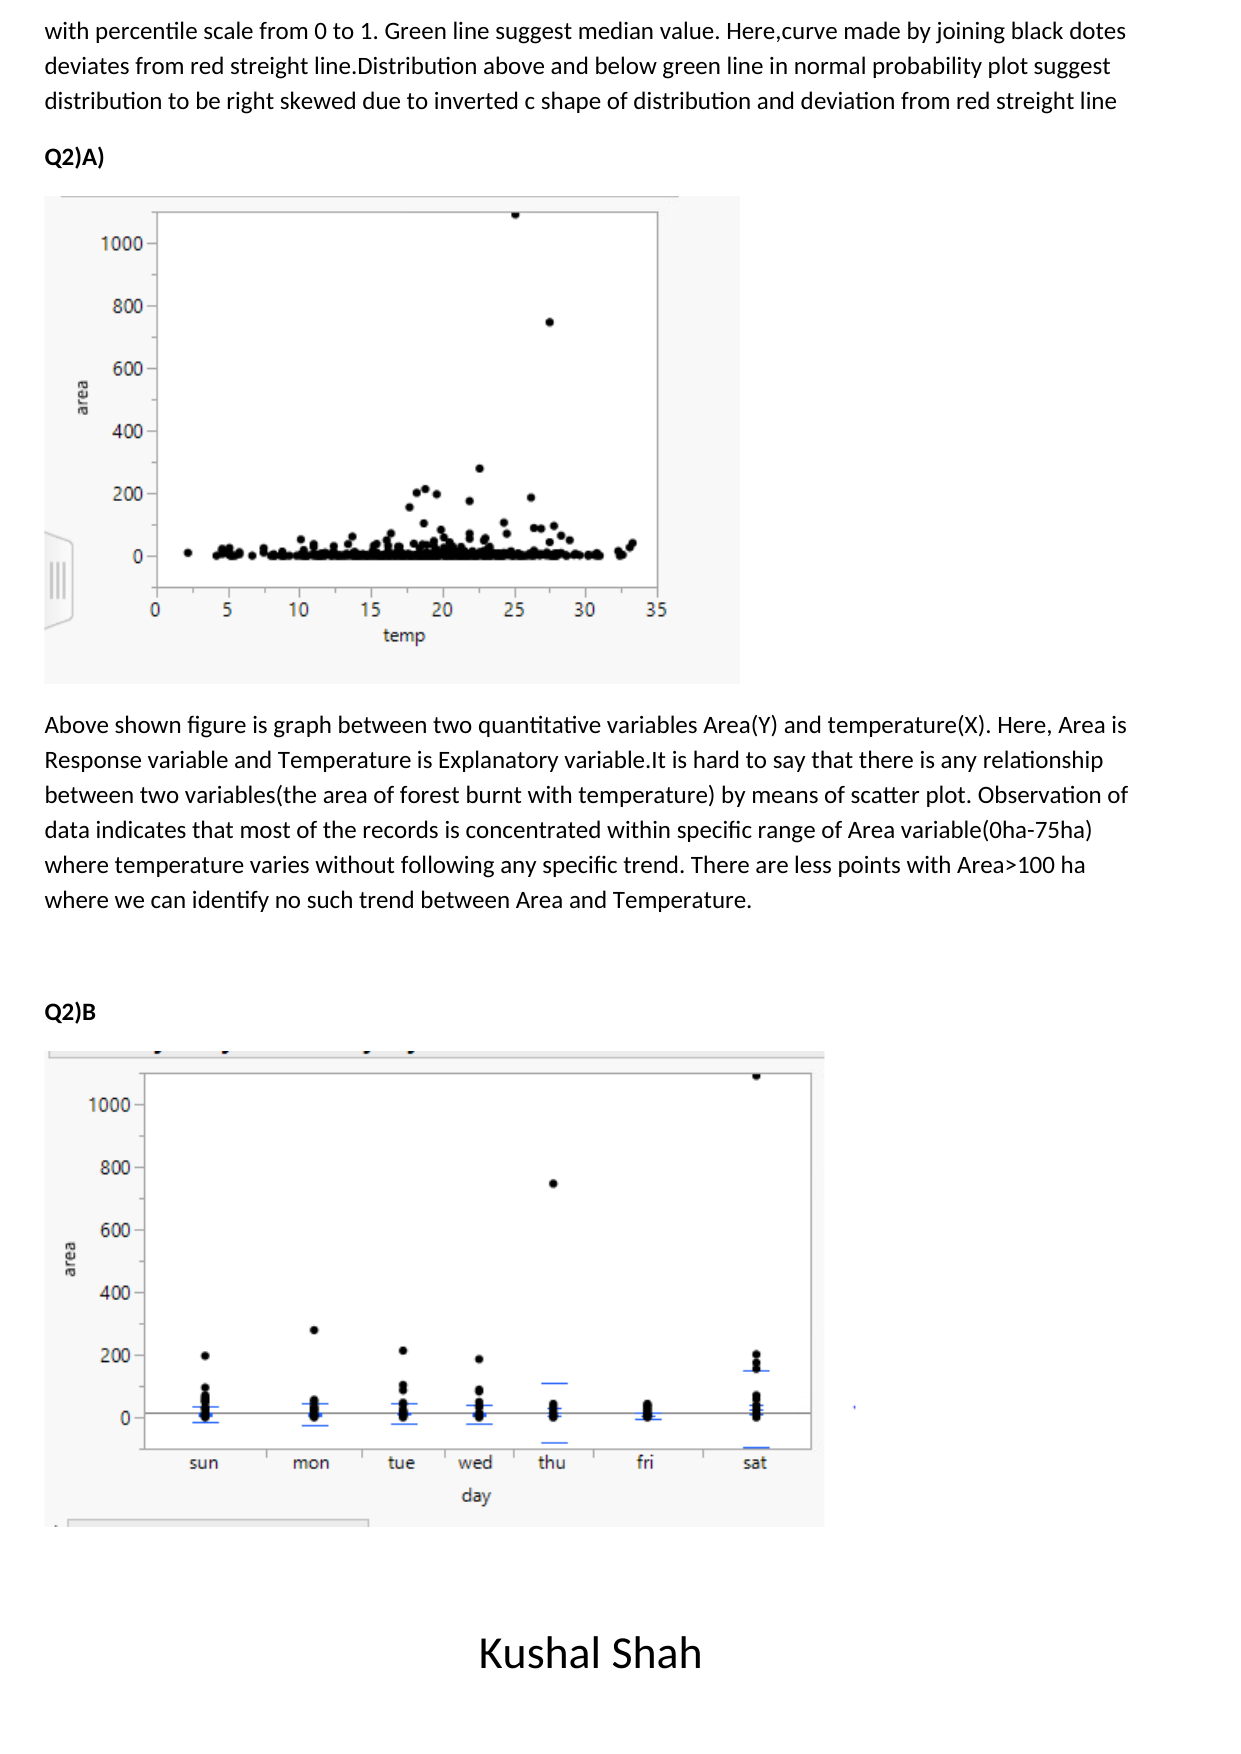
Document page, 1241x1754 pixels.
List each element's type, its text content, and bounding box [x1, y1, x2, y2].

text Q2)B [44, 996, 1137, 1026]
text Above shown figure is graph between two quantitative variables Area(Y) and temperature(X). Here, Area is Response variable and Temperature is Explanatory variable.It is hard to say that there is any relationship between two variables(the area of forest burnt with temperature) by means of scatter plot. Observation of data indicates that most of the records is concentrated within specific range of Area variable(0ha-75ha) where temperature varies without following any specific trend. There are less points with Area>100 ha where we can identify no such trend between Area and Temperature. [44, 709, 1137, 914]
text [44, 15, 1137, 115]
text Q2)A) [44, 141, 1137, 171]
picture [44, 1051, 856, 1527]
picture [44, 196, 740, 684]
